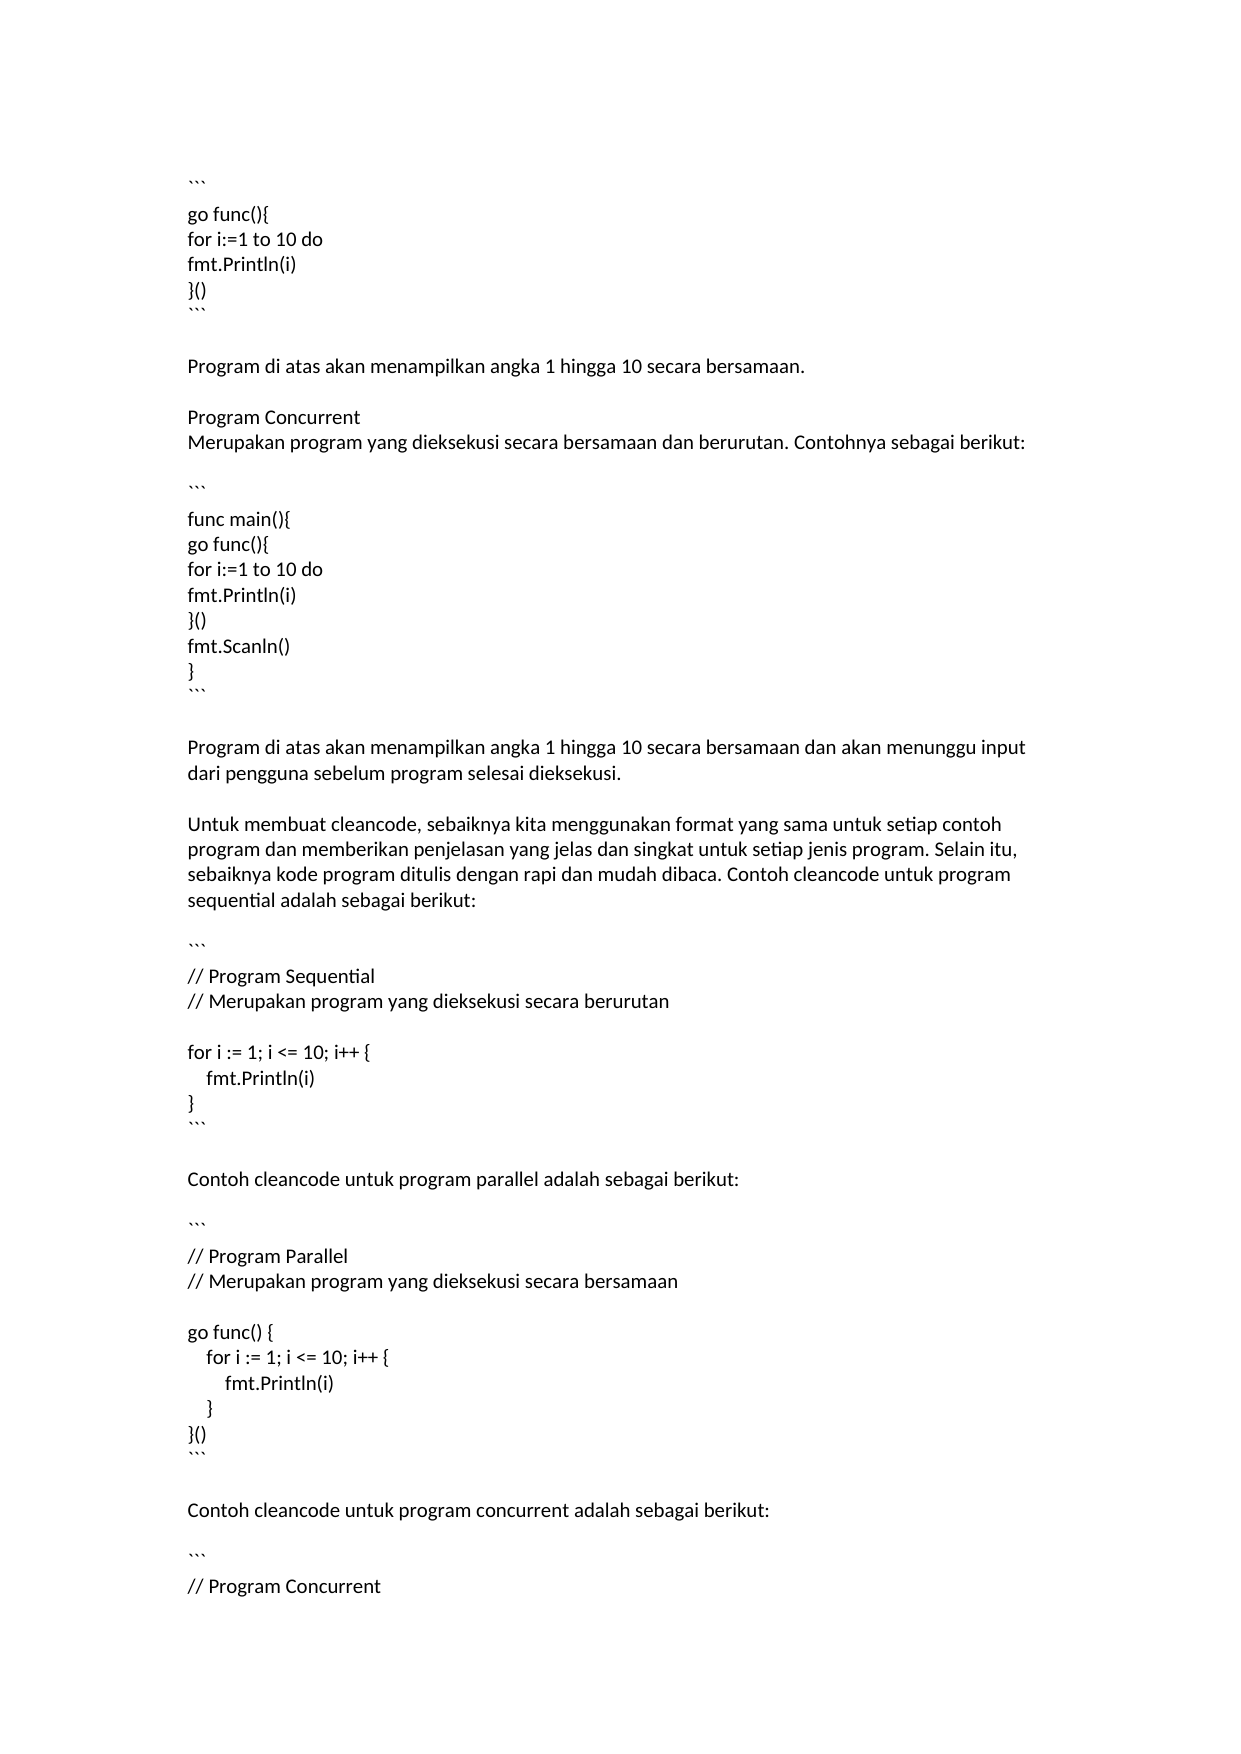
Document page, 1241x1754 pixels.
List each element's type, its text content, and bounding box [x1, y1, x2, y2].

text ``` [187, 1116, 1053, 1141]
text fmt.Println(i) [187, 1065, 1053, 1090]
text }() [187, 607, 1053, 633]
text for i := 1; i <= 10; i++ { [187, 1039, 1053, 1065]
text Program di atas akan menampilkan angka 1 hingga 10 secara bersamaan dan akan menunggu input dari pengguna sebelum program selesai dieksekusi. [187, 734, 1053, 785]
text ``` [187, 684, 1053, 709]
text // Program Parallel [187, 1243, 1053, 1268]
text go func(){ [187, 201, 1053, 226]
text fmt.Println(i) [187, 252, 1053, 277]
text Program Concurrent [187, 404, 1053, 429]
text fmt.Println(i) [187, 1370, 1053, 1395]
text } [187, 1395, 1053, 1421]
text func main(){ [187, 506, 1053, 531]
text ``` [187, 175, 1053, 201]
text fmt.Println(i) [187, 582, 1053, 607]
text // Program Concurrent [187, 1573, 1053, 1599]
text ``` [187, 480, 1053, 506]
text go func() { [187, 1319, 1053, 1344]
text }() [187, 277, 1053, 302]
text Program di atas akan menampilkan angka 1 hingga 10 secara bersamaan. [187, 353, 1053, 379]
text for i:=1 to 10 do [187, 557, 1053, 582]
text ``` [187, 1217, 1053, 1243]
text Merupakan program yang dieksekusi secara bersamaan dan berurutan. Contohnya sebagai berikut: [187, 429, 1053, 455]
text ``` [187, 1446, 1053, 1472]
text // Program Sequential [187, 963, 1053, 989]
text Contoh cleancode untuk program parallel adalah sebagai berikut: [187, 1167, 1053, 1192]
text } [187, 1090, 1053, 1116]
text ``` [187, 938, 1053, 963]
text ``` [187, 302, 1053, 328]
text Contoh cleancode untuk program concurrent adalah sebagai berikut: [187, 1497, 1053, 1522]
text } [187, 658, 1053, 684]
text go func(){ [187, 531, 1053, 557]
text for i := 1; i <= 10; i++ { [187, 1344, 1053, 1370]
text fmt.Scanln() [187, 633, 1053, 658]
text // Merupakan program yang dieksekusi secara bersamaan [187, 1268, 1053, 1294]
text ``` [187, 1548, 1053, 1573]
text // Merupakan program yang dieksekusi secara berurutan [187, 989, 1053, 1014]
text }() [187, 1421, 1053, 1446]
text for i:=1 to 10 do [187, 226, 1053, 252]
text Untuk membuat cleancode, sebaiknya kita menggunakan format yang sama untuk setiap contoh program dan memberikan penjelasan yang jelas dan singkat untuk setiap jenis program. Selain itu, sebaiknya kode program ditulis dengan rapi dan mudah dibaca. Contoh cleancode untuk program sequential adalah sebagai berikut: [187, 811, 1053, 912]
